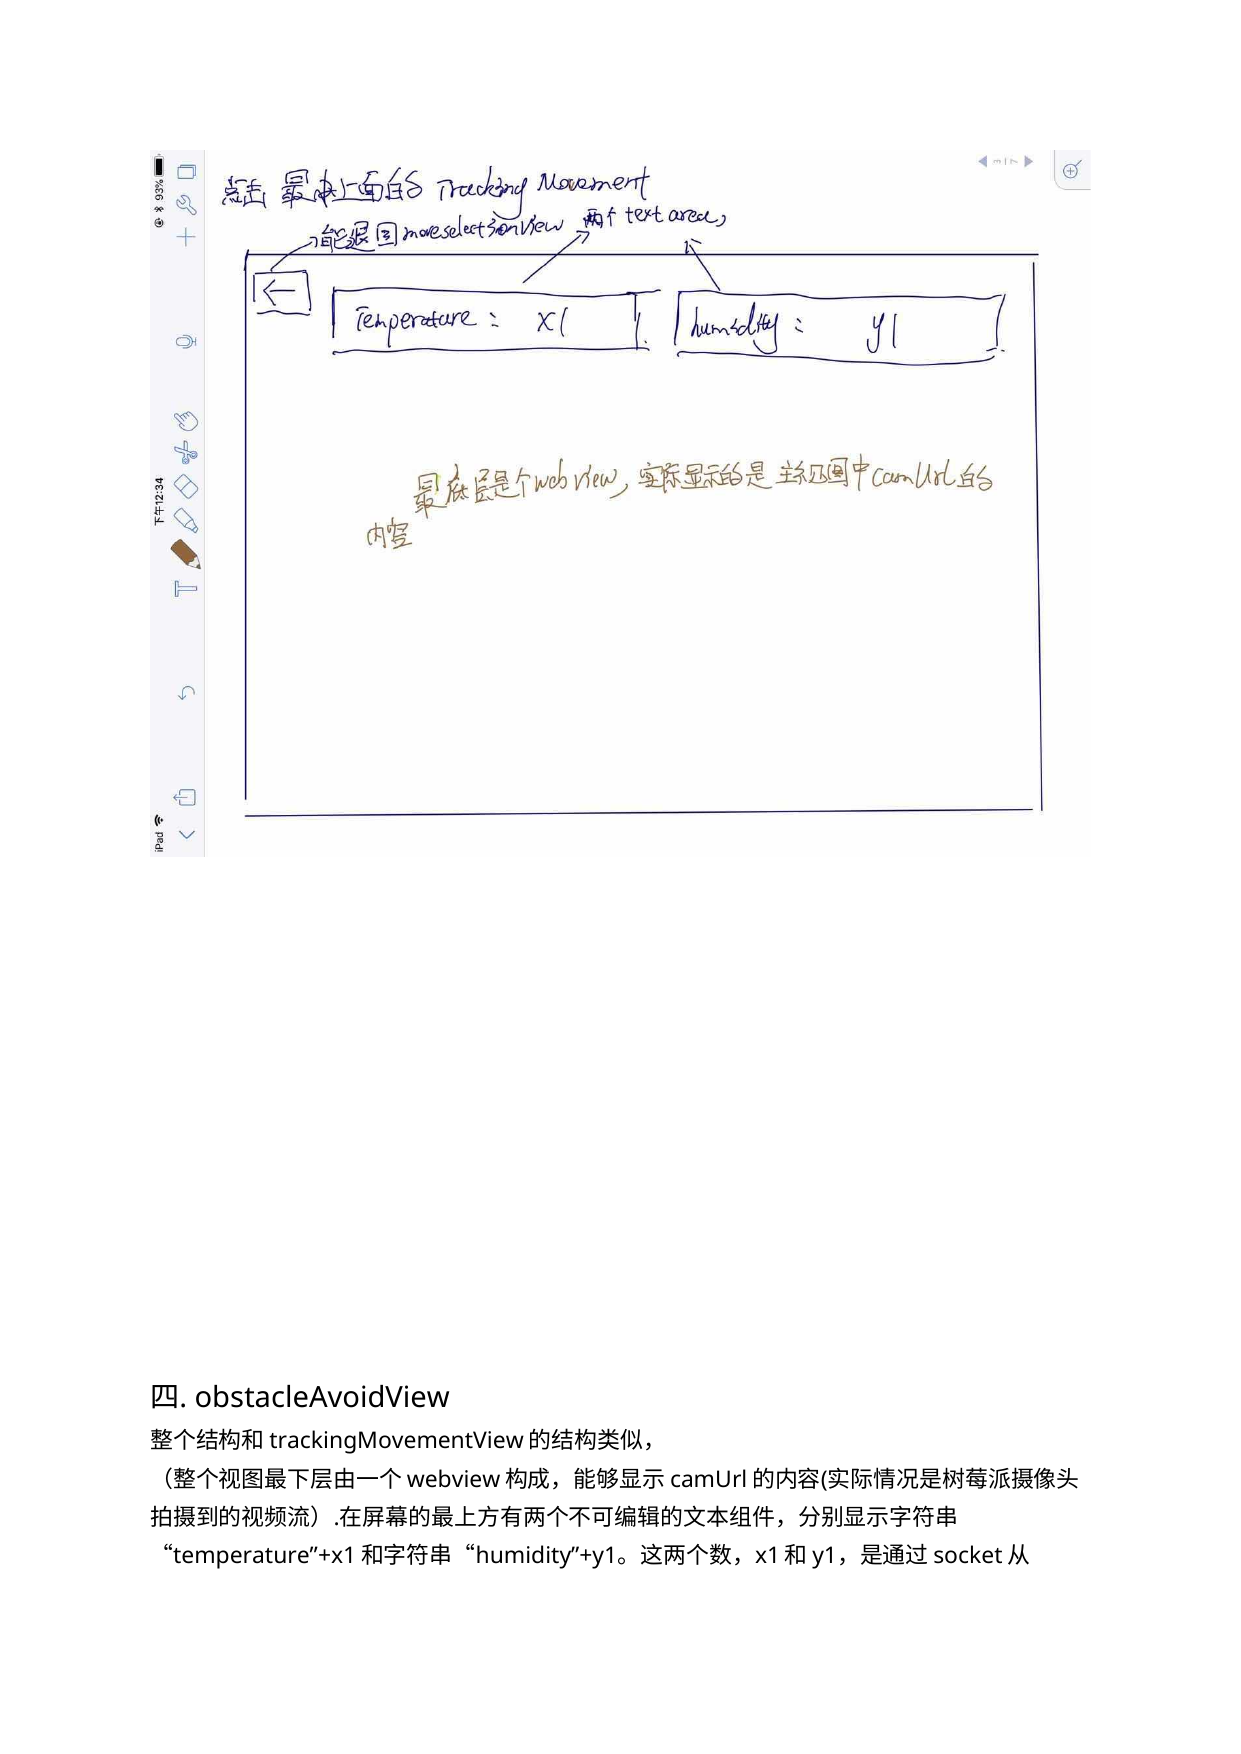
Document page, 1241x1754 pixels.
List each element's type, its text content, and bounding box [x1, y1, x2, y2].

text 整个结构和trackingMovementView的结构类似， [150, 1422, 1090, 1456]
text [150, 1461, 1090, 1571]
picture [150, 150, 1091, 857]
text 四. obstacleAvoidView [150, 1374, 1090, 1416]
